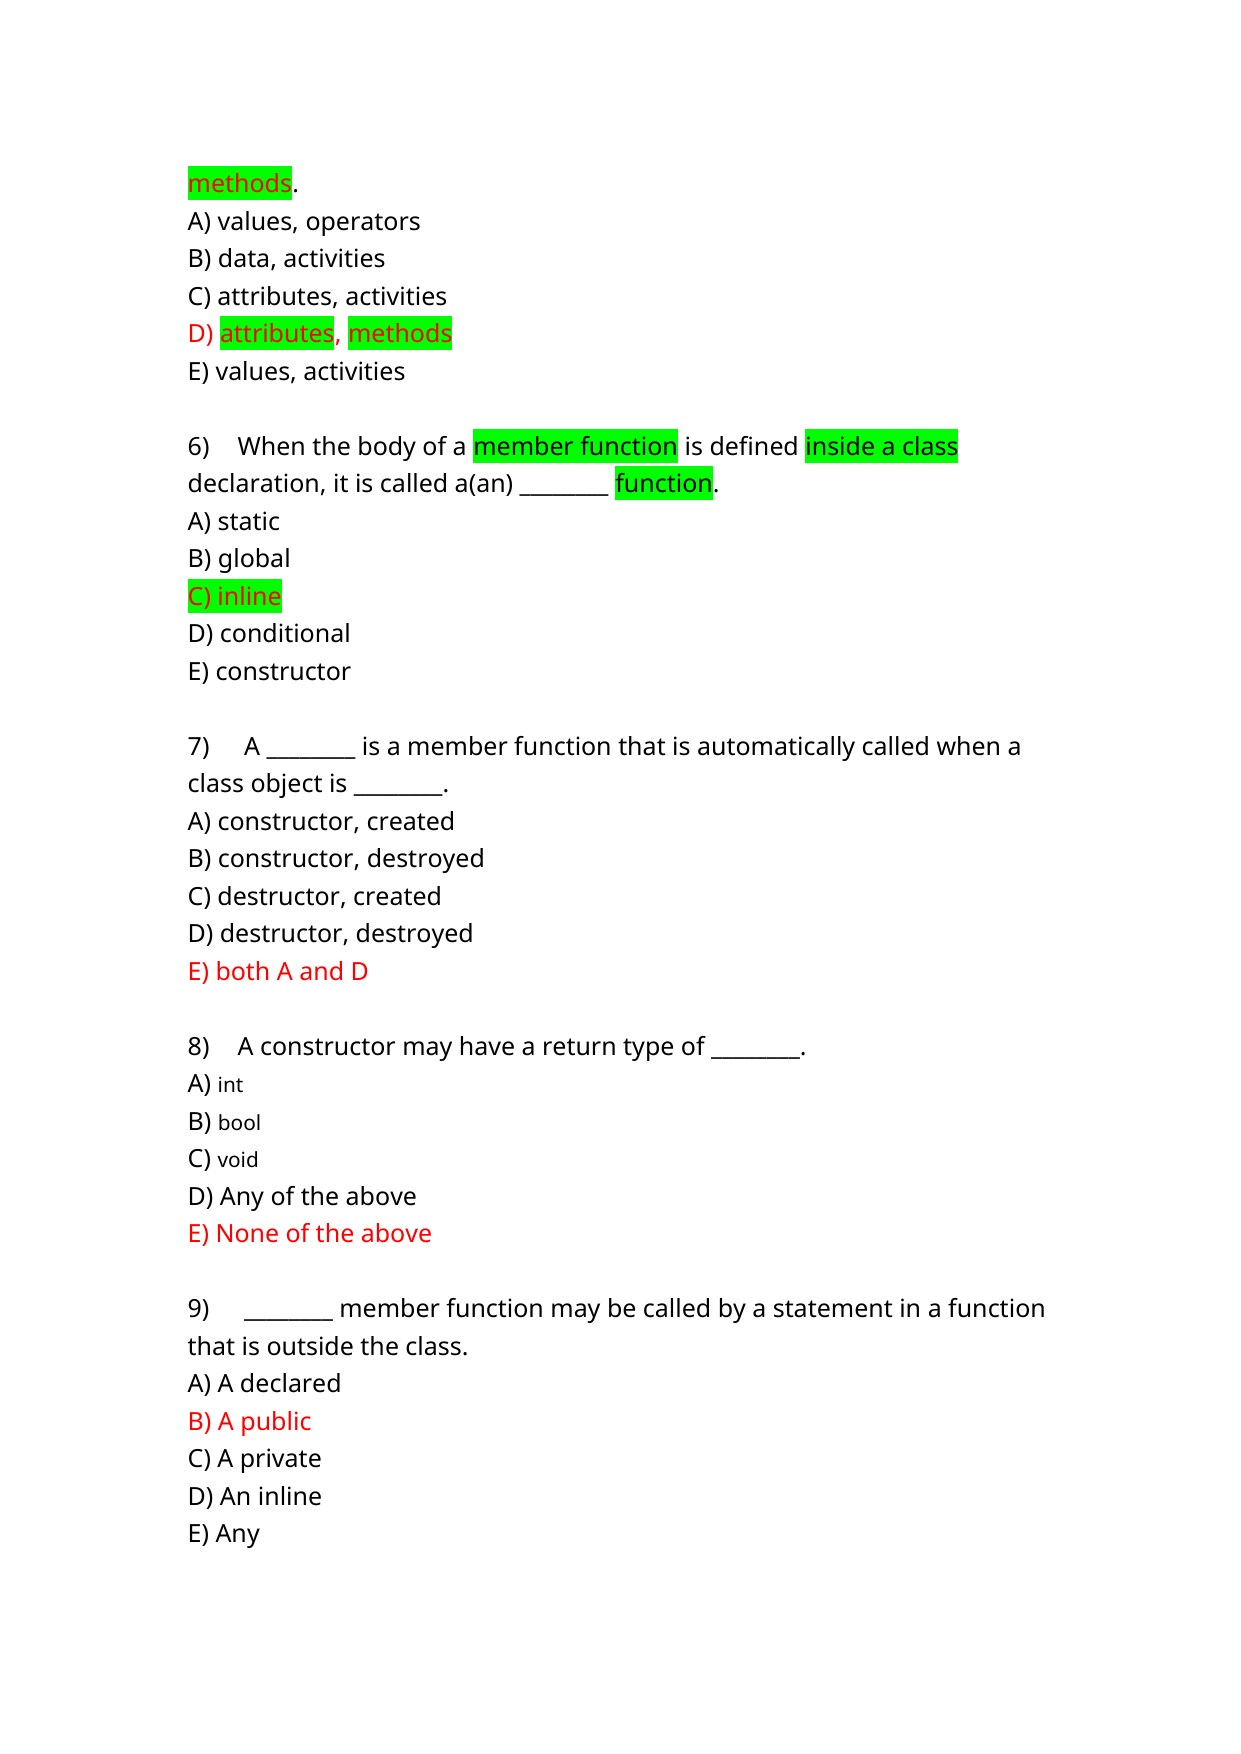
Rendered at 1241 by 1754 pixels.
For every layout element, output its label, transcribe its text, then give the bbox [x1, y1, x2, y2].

text C) inline [187, 577, 1053, 614]
text B) constructor, destroyed [187, 839, 1053, 877]
text A) A declared [187, 1364, 1053, 1402]
text A) int [187, 1064, 1053, 1102]
text C) destructor, created [187, 877, 1053, 914]
text E) constructor [187, 652, 1053, 689]
text C) A private [187, 1439, 1053, 1477]
text E) None of the above [187, 1214, 1053, 1252]
text E) values, activities [187, 352, 1053, 389]
text E) Any [187, 1514, 1053, 1552]
text D) Any of the above [187, 1177, 1053, 1214]
text 7) A ________ is a member function that is automatically called when a class object is ________. [187, 727, 1053, 802]
text A) values, operators [187, 202, 1053, 239]
text C) attributes, activities [187, 277, 1053, 314]
text E) both A and D [187, 952, 1053, 989]
text 9) ________ member function may be called by a statement in a function that is outside the class. [187, 1289, 1053, 1364]
text 6) When the body of a member function is defined inside a class declaration, it is called a(an) ________ function. [187, 427, 1053, 502]
text B) global [187, 539, 1053, 577]
text A) static [187, 502, 1053, 539]
text C) void [187, 1139, 1053, 1177]
text D) attributes, methods [187, 314, 1053, 352]
text D) An inline [187, 1477, 1053, 1514]
text D) destructor, destroyed [187, 914, 1053, 952]
text A) constructor, created [187, 802, 1053, 839]
text 8) A constructor may have a return type of ________. [187, 1027, 1053, 1064]
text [187, 164, 1053, 202]
text B) data, activities [187, 239, 1053, 277]
text B) bool [187, 1102, 1053, 1139]
text D) conditional [187, 614, 1053, 652]
text B) A public [187, 1402, 1053, 1439]
